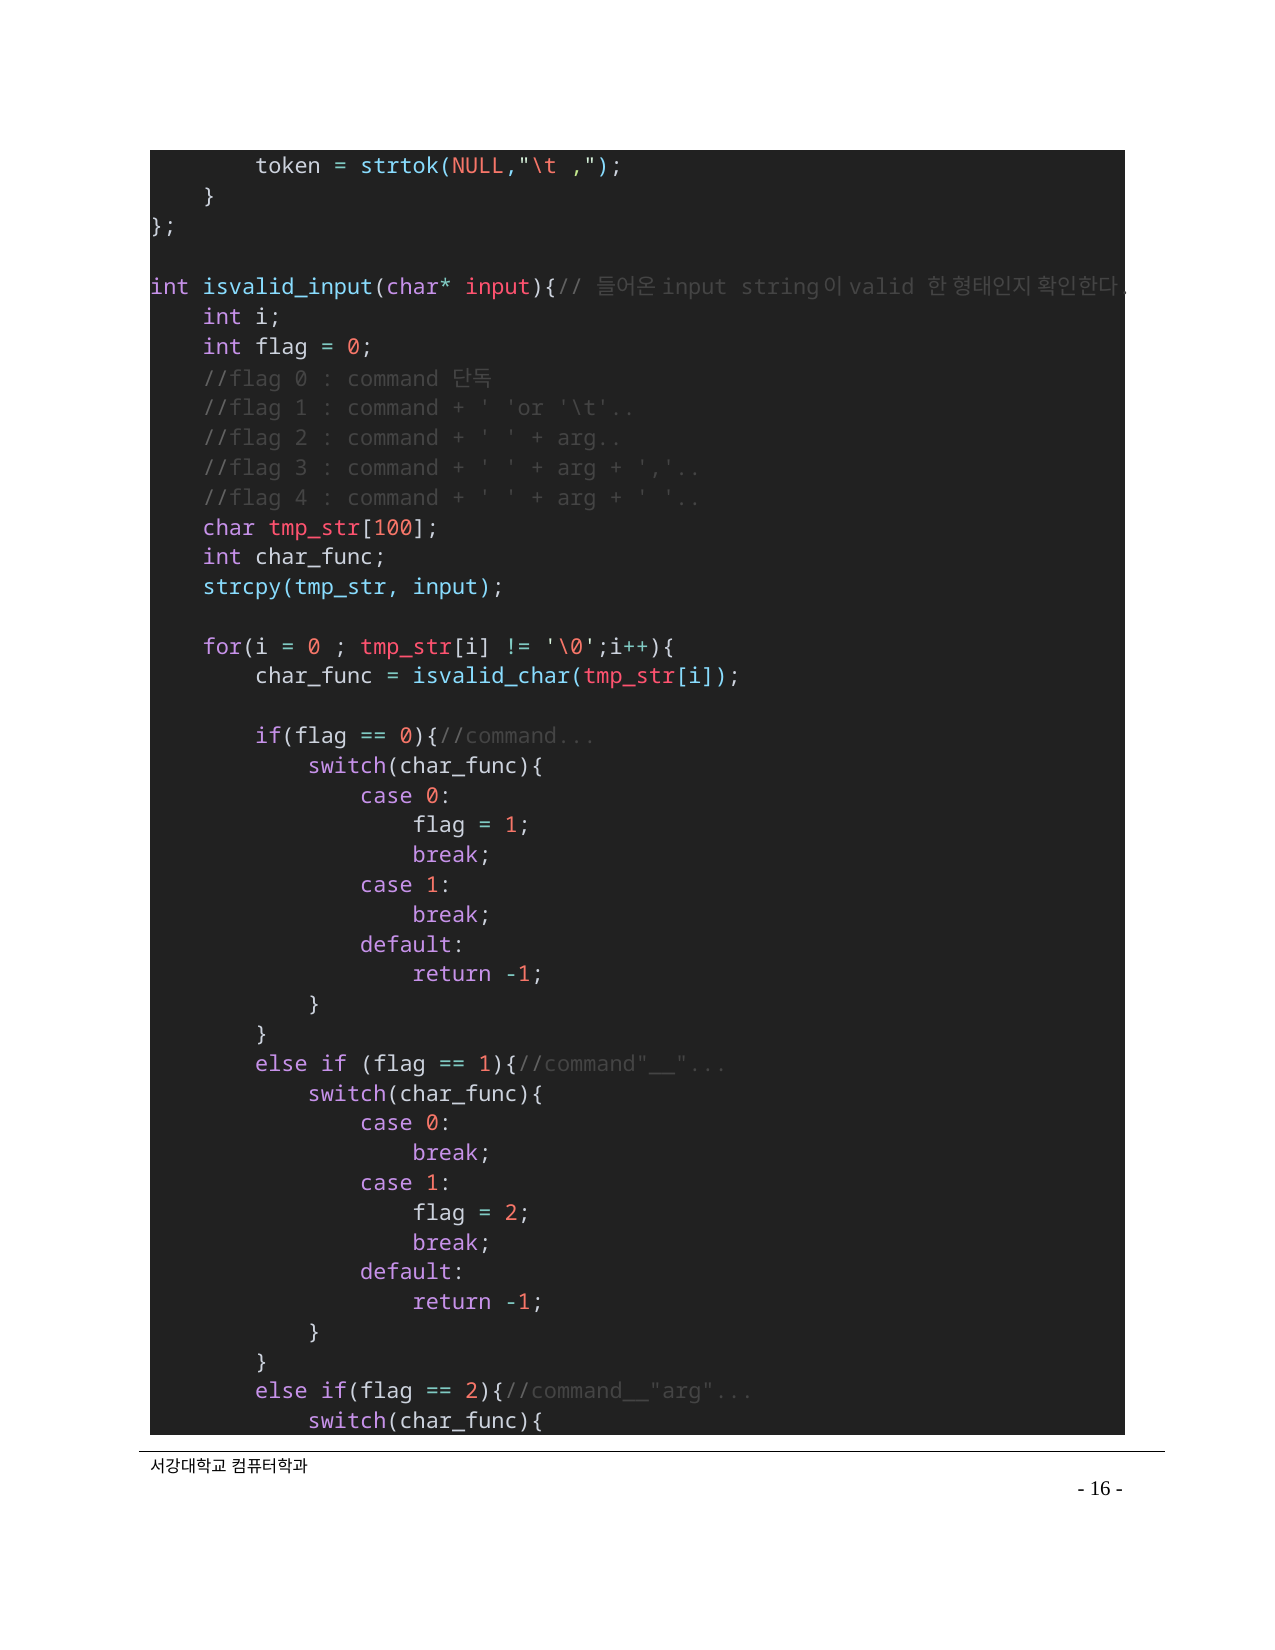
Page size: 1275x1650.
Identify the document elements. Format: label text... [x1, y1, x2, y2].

text } [150, 1018, 1125, 1048]
text break; [150, 899, 1125, 928]
text default: [150, 1256, 1125, 1286]
text flag = 2; [150, 1197, 1125, 1226]
text int flag = 0; [150, 331, 1125, 361]
text switch(char_func){ [150, 750, 1125, 779]
text flag = 1; [150, 809, 1125, 839]
text case 1: [150, 1167, 1125, 1197]
text int char_func; [150, 541, 1125, 571]
text char_func = isvalid_char(tmp_str[i]); [150, 660, 1125, 690]
text } [150, 988, 1125, 1018]
text token = strtok(NULL,"\t ,"); [150, 150, 1125, 180]
text //flag 1 : command + ' 'or '\t'.. [150, 392, 1125, 422]
text strcpy(tmp_str, input); [150, 571, 1125, 601]
text switch(char_func){ [150, 1405, 1125, 1435]
text return -1; [150, 1286, 1125, 1316]
text break; [150, 1226, 1125, 1256]
text } [150, 1346, 1125, 1375]
text //flag 4 : command + ' ' + arg + ' '.. [150, 482, 1125, 511]
text case 0: [150, 1107, 1125, 1137]
text switch(char_func){ [150, 1077, 1125, 1107]
text } [150, 1316, 1125, 1346]
text else if(flag == 2){//command__"arg"... [150, 1375, 1125, 1405]
text default: [150, 928, 1125, 958]
text //flag 3 : command + ' ' + arg + ','.. [150, 452, 1125, 482]
text break; [150, 1137, 1125, 1167]
text }; [150, 209, 1125, 239]
text //flag 0 : command 단독 [150, 361, 1125, 392]
text } [150, 180, 1125, 209]
text case 0: [150, 779, 1125, 809]
text int isvalid_input(char* input){// 들어온 input string이 valid 한 형태인지 확인한다. [150, 269, 1125, 301]
text else if (flag == 1){//command"__"... [150, 1048, 1125, 1077]
text return -1; [150, 958, 1125, 988]
text case 1: [150, 869, 1125, 899]
text //flag 2 : command + ' ' + arg.. [150, 422, 1125, 452]
text char tmp_str[100]; [150, 511, 1125, 541]
text int i; [150, 301, 1125, 331]
text if(flag == 0){//command... [150, 720, 1125, 750]
text break; [150, 839, 1125, 869]
text for(i = 0 ; tmp_str[i] != '\0';i++){ [150, 631, 1125, 660]
